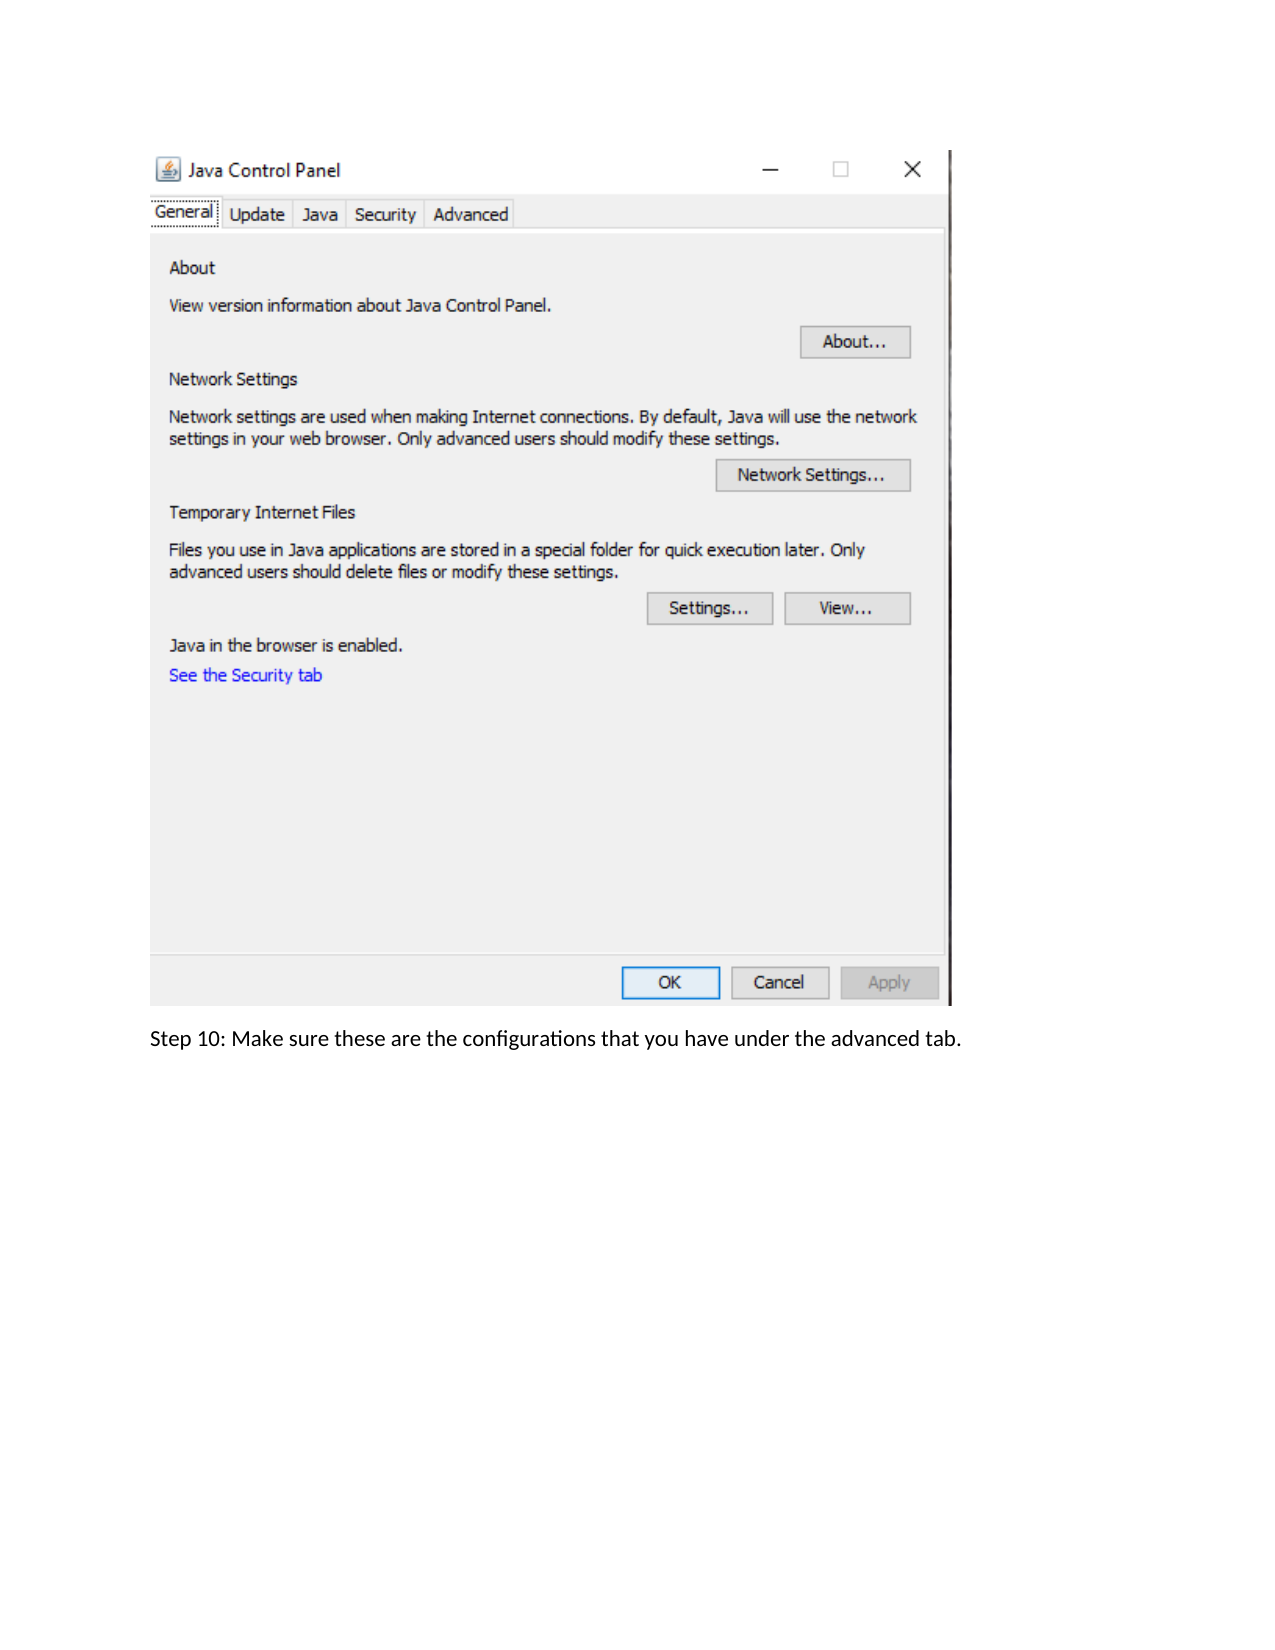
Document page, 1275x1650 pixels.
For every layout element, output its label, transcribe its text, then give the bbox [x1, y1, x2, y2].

picture [150, 150, 952, 1006]
text Step 10: Make sure these are the configurations that you have under the advanced tab. [150, 1024, 1125, 1052]
